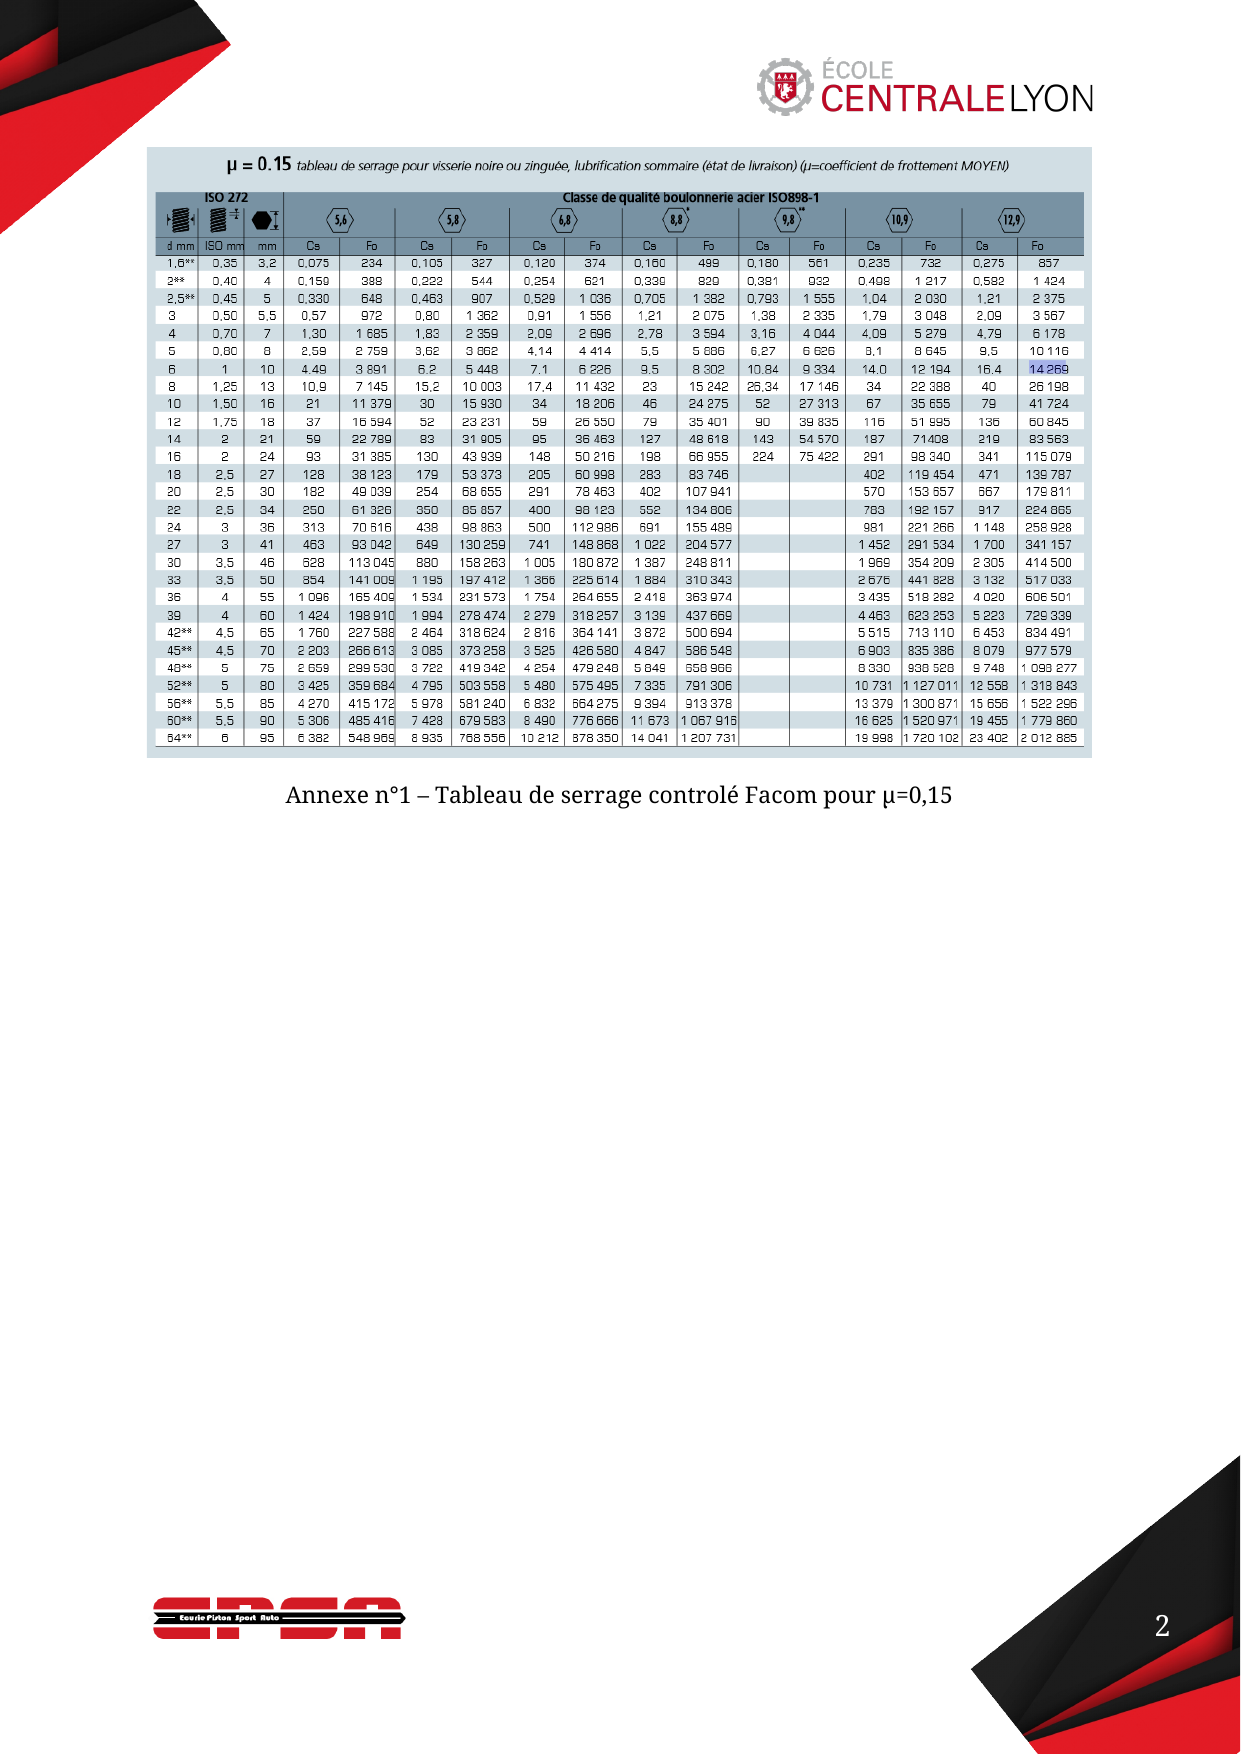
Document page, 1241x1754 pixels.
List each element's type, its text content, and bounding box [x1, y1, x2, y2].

picture [146, 147, 1092, 758]
picture [972, 1455, 1241, 1754]
picture [0, 0, 230, 234]
text Annexe n°1 – Tableau de serrage controlé Facom pour µ=0,15 [146, 779, 1093, 810]
picture [147, 1597, 406, 1639]
picture [757, 57, 1093, 116]
